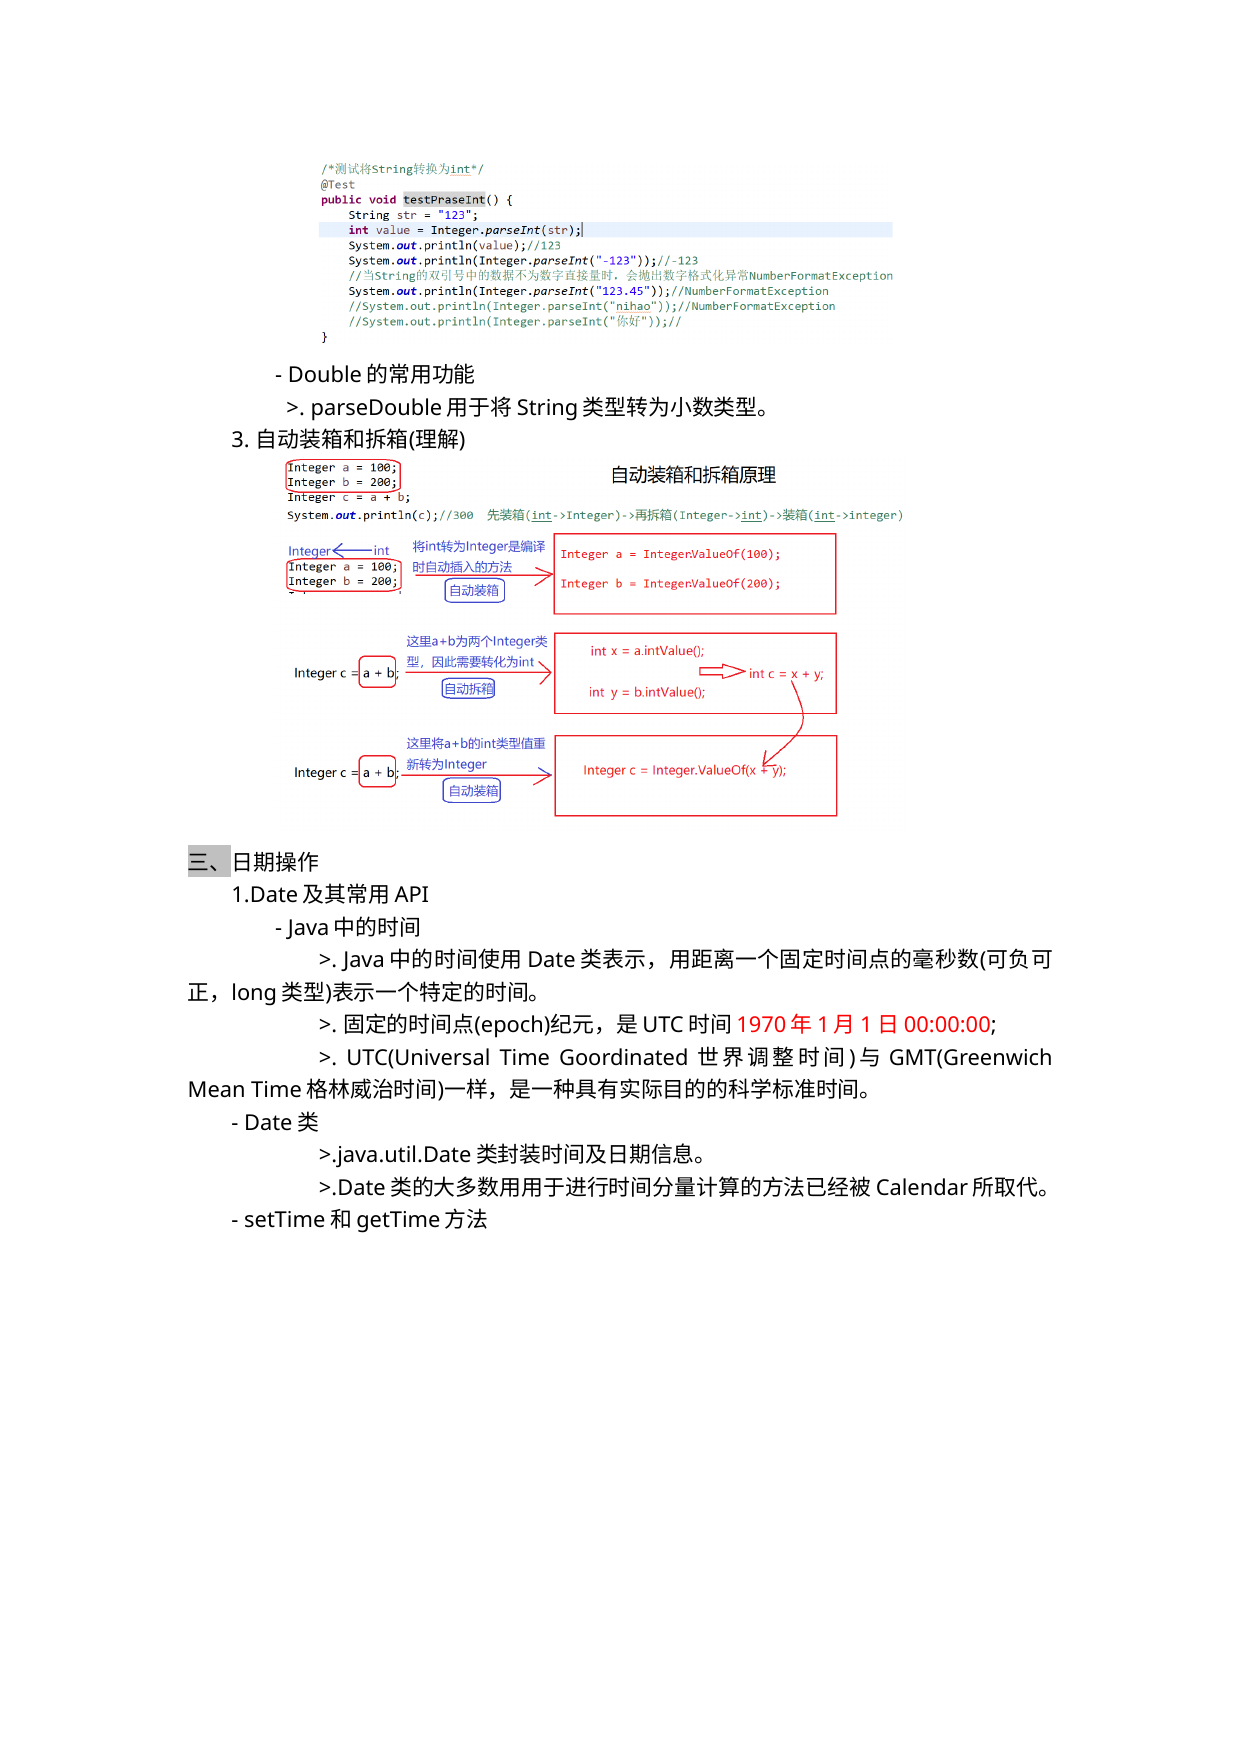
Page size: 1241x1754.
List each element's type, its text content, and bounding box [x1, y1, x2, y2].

text 三、日期操作 [187, 844, 1053, 877]
picture [318, 162, 893, 344]
text 1.Date及其常用API [187, 877, 1053, 909]
text - Double的常用功能 [187, 357, 1053, 389]
picture [275, 454, 906, 831]
text >. 固定的时间点(epoch)纪元，是UTC时间1970年1月1日 00:00:00; [187, 1007, 1053, 1039]
text >.java.util.Date类封装时间及日期信息。 [187, 1137, 1053, 1169]
text - Java中的时间 [187, 909, 1053, 942]
text >. UTC(Universal Time Goordinated世界调整时间)与GMT(Greenwich Mean Time格林威治时间)一样，是一种具有实际目的的科学标准时间。 [187, 1039, 1053, 1104]
text 3. 自动装箱和拆箱(理解) [187, 422, 1053, 454]
text >.Date类的大多数用用于进行时间分量计算的方法已经被Calendar所取代。 [187, 1169, 1053, 1202]
text - setTime和getTime方法 [187, 1202, 1053, 1234]
text >. Java中的时间使用Date类表示，用距离一个固定时间点的毫秒数(可负可正，long类型)表示一个特定的时间。 [187, 942, 1053, 1007]
text - Date类 [187, 1104, 1053, 1137]
text >. parseDouble用于将String类型转为小数类型。 [187, 389, 1053, 422]
